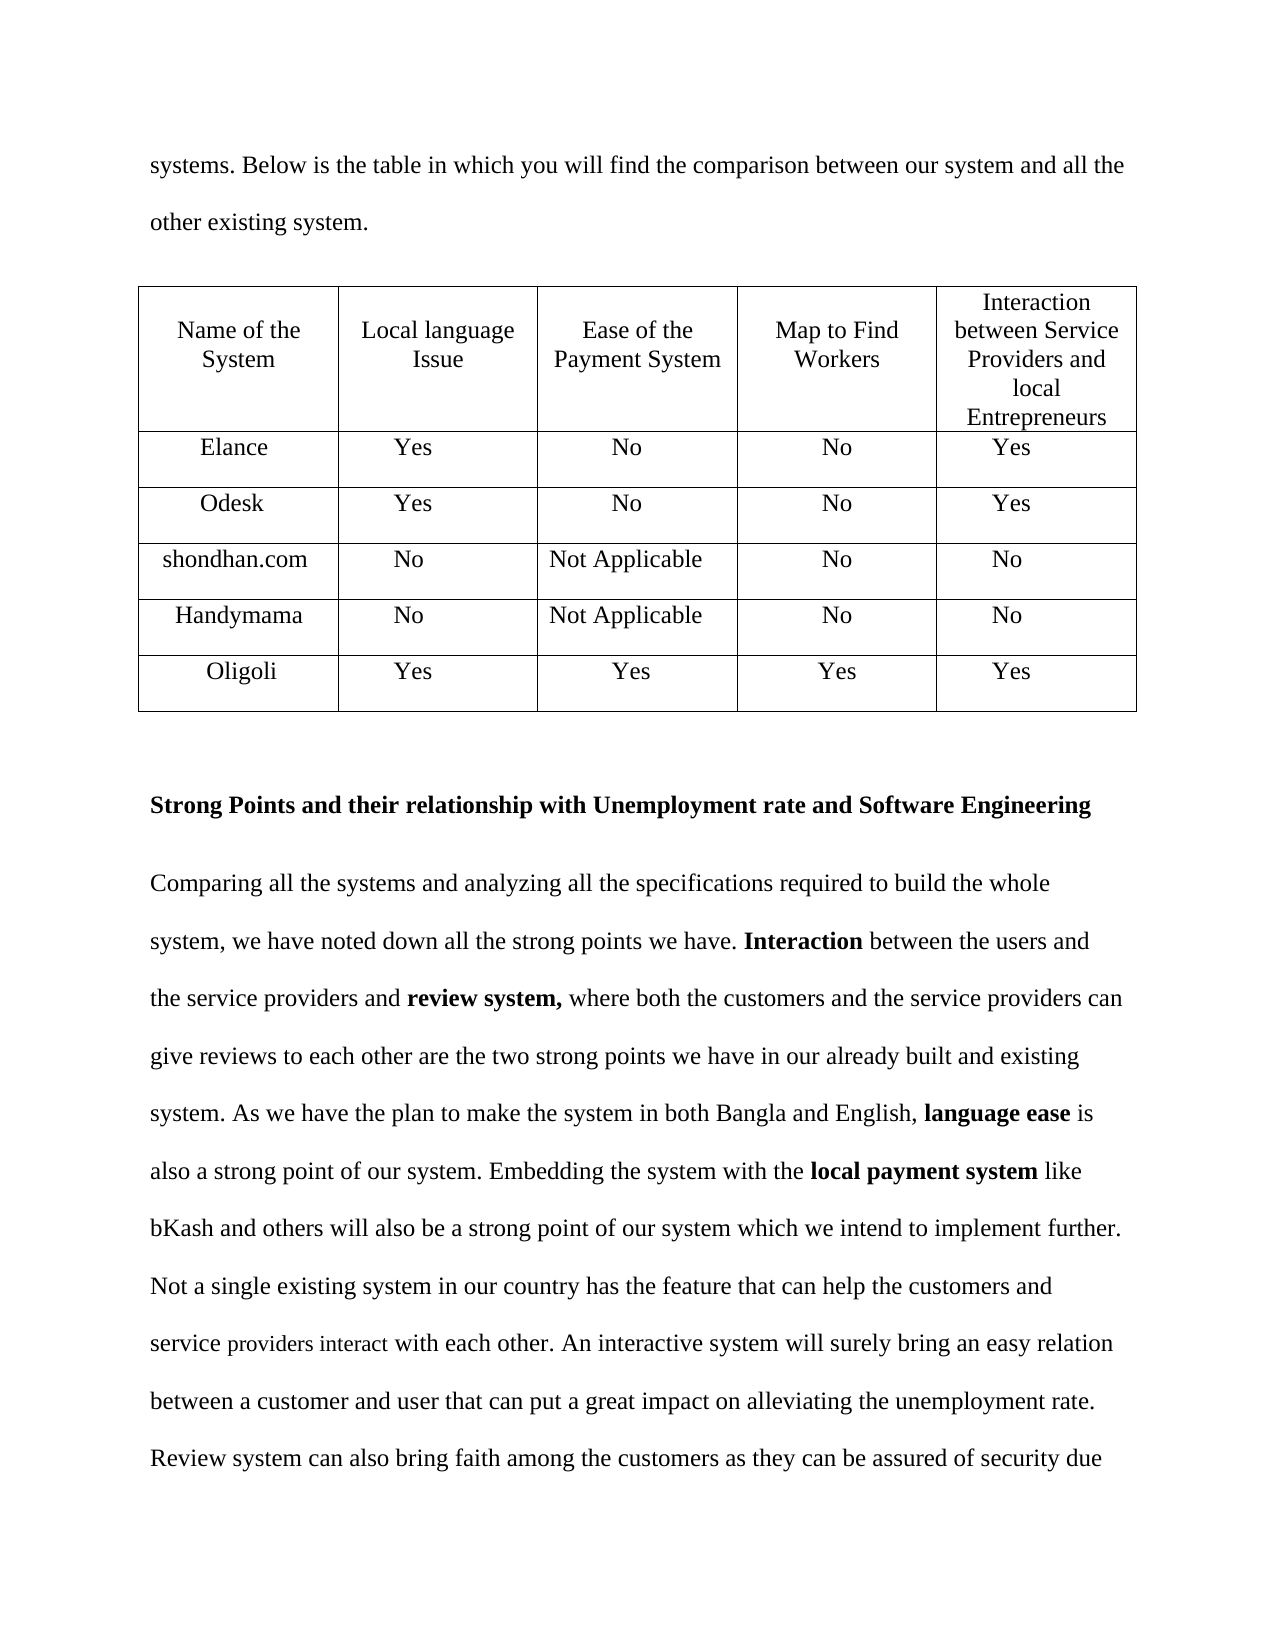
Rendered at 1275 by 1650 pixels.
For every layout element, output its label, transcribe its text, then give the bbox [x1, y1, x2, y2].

table_cell No [937, 544, 1136, 599]
table_header Map to Find Workers [738, 287, 936, 431]
table_cell No [738, 488, 936, 543]
table_cell shondhan.com [139, 544, 338, 599]
table_cell Yes [538, 656, 737, 711]
table_cell Yes [738, 656, 936, 711]
text Strong Points and their relationship with Unemployment rate and Software Engineering [150, 790, 1125, 819]
table_cell Yes [937, 432, 1136, 487]
table_cell Yes [339, 432, 537, 487]
table_cell Odesk [139, 488, 338, 543]
table_cell No [538, 432, 737, 487]
table_cell No [339, 600, 537, 655]
table_cell Oligoli [139, 656, 338, 711]
table_cell No [538, 488, 737, 543]
table_header Ease of the Payment System [538, 287, 737, 431]
table_cell Not Applicable [538, 600, 737, 655]
table_header Interaction between Service Providers and local Entrepreneurs [937, 287, 1136, 431]
table_cell No [738, 432, 936, 487]
table_cell Elance [139, 432, 338, 487]
table_cell Yes [937, 656, 1136, 711]
table_cell Not Applicable [538, 544, 737, 599]
table_header Name of the System [139, 287, 338, 431]
table_cell No [937, 600, 1136, 655]
table_cell Handymama [139, 600, 338, 655]
table_cell Yes [339, 656, 537, 711]
table_cell Yes [339, 488, 537, 543]
table_cell Yes [937, 488, 1136, 543]
table_cell No [738, 544, 936, 599]
table_cell No [738, 600, 936, 655]
table_header Local language Issue [339, 287, 537, 431]
table_cell No [339, 544, 537, 599]
